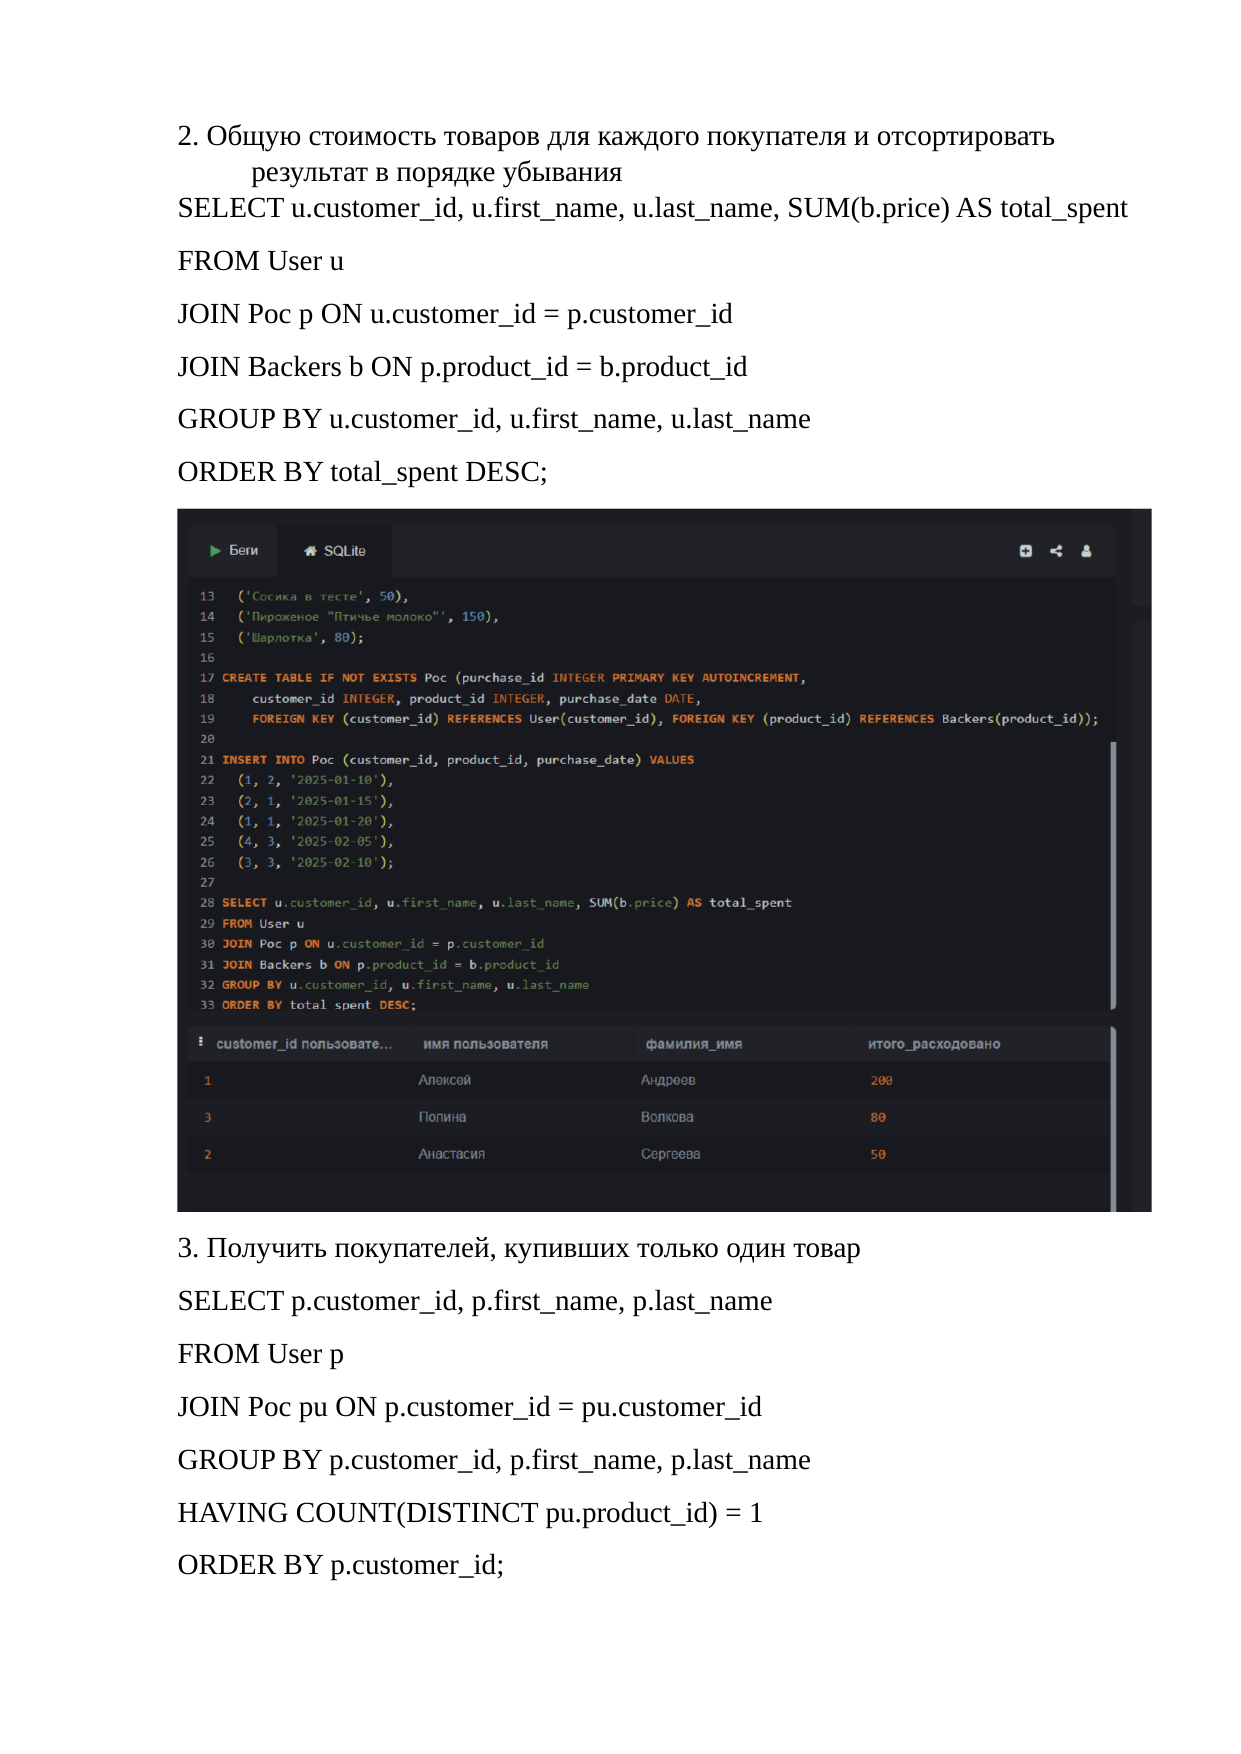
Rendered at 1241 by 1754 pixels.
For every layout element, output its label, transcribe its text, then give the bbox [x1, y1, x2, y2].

text FROM User u [177, 243, 1152, 277]
text GROUP BY p.customer_id, p.first_name, p.last_name [177, 1442, 1152, 1475]
text ORDER BY total_spent DESC; [177, 454, 1152, 488]
text HAVING COUNT(DISTINCT pu.product_id) = 1 [177, 1495, 1152, 1528]
text 3. Получить покупателей, купивших только один товар [177, 1231, 1152, 1264]
text ORDER BY p.customer_id; [177, 1547, 1152, 1581]
text JOIN Poc p ON u.customer_id = p.customer_id [177, 296, 1152, 329]
text GROUP BY u.customer_id, u.first_name, u.last_name [177, 402, 1152, 435]
text 2. Общую стоимость товаров для каждого покупателя и отсортировать результат в порядке убывания SELECT u.customer_id, u.first_name, u.last_name, SUM(b.price) AS total_spent [177, 118, 1152, 224]
text SELECT p.customer_id, p.first_name, p.last_name [177, 1283, 1152, 1317]
picture [177, 507, 1152, 1212]
text FROM User p [177, 1336, 1152, 1370]
text JOIN Backers b ON p.product_id = b.product_id [177, 349, 1152, 382]
text JOIN Poc pu ON p.customer_id = pu.customer_id [177, 1389, 1152, 1423]
